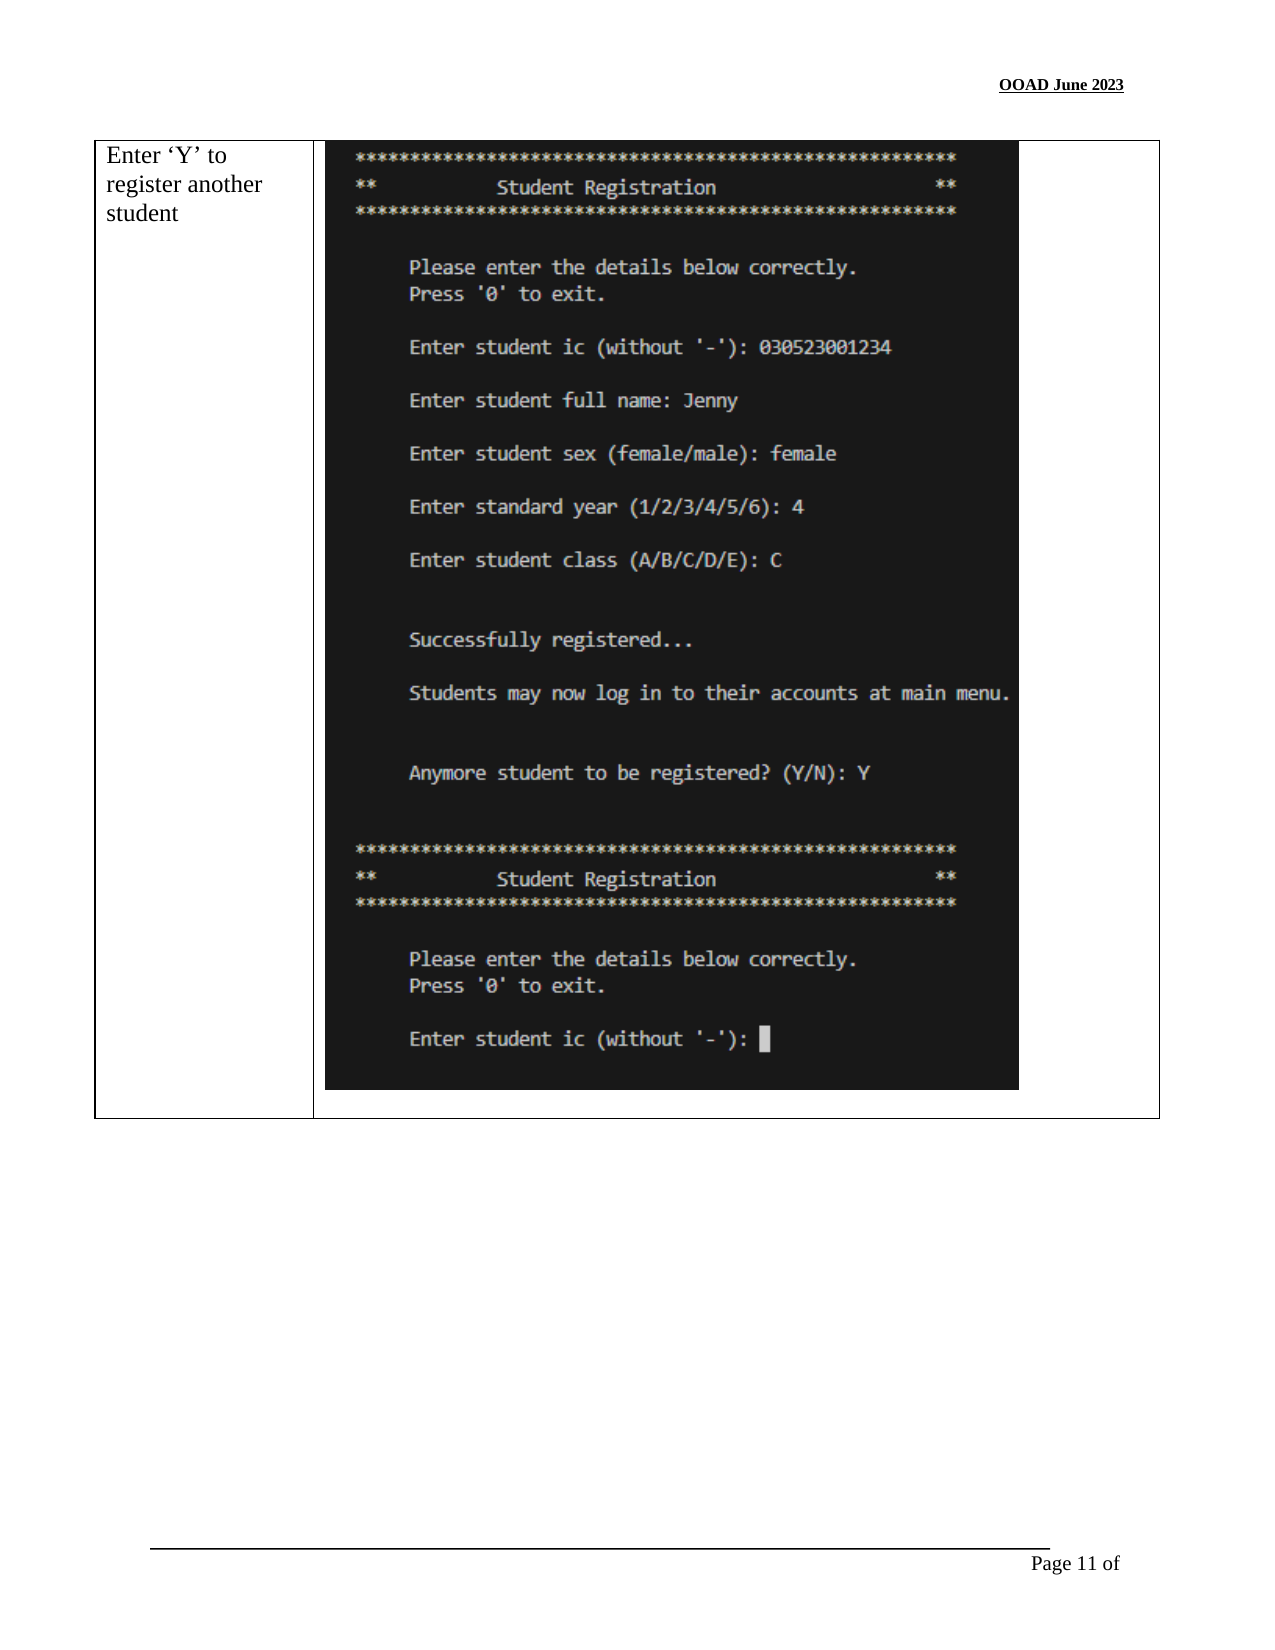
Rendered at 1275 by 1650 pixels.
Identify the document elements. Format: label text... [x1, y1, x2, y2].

table_cell Enter ‘Y’ to register another student [96, 141, 313, 1118]
table_cell [314, 141, 1159, 1118]
picture [325, 140, 1019, 1090]
